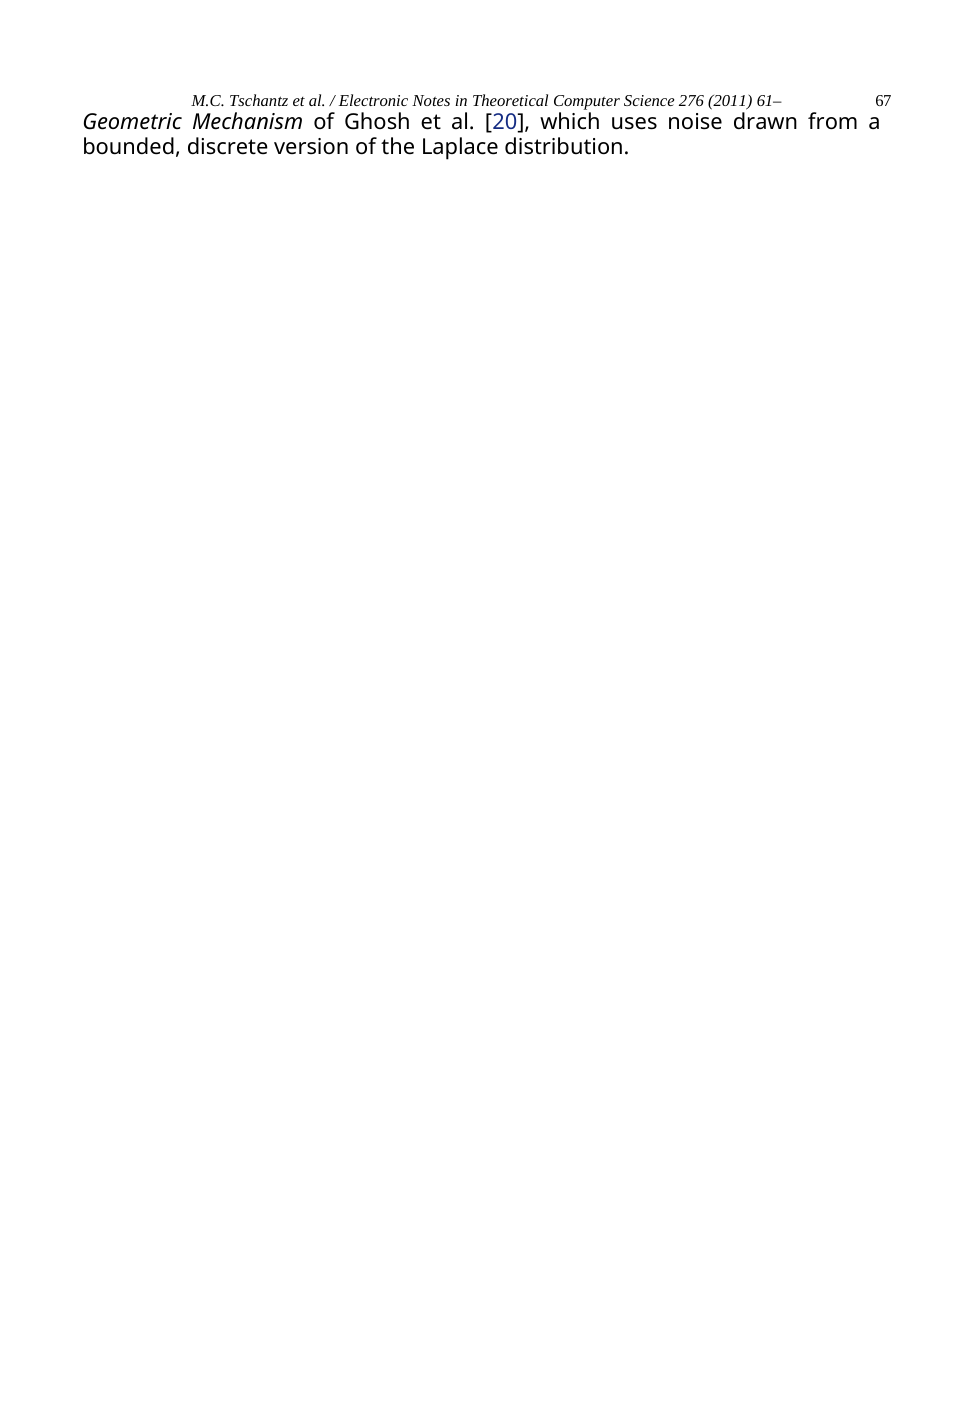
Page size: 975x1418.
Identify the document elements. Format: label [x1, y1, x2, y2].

text [82, 108, 881, 161]
